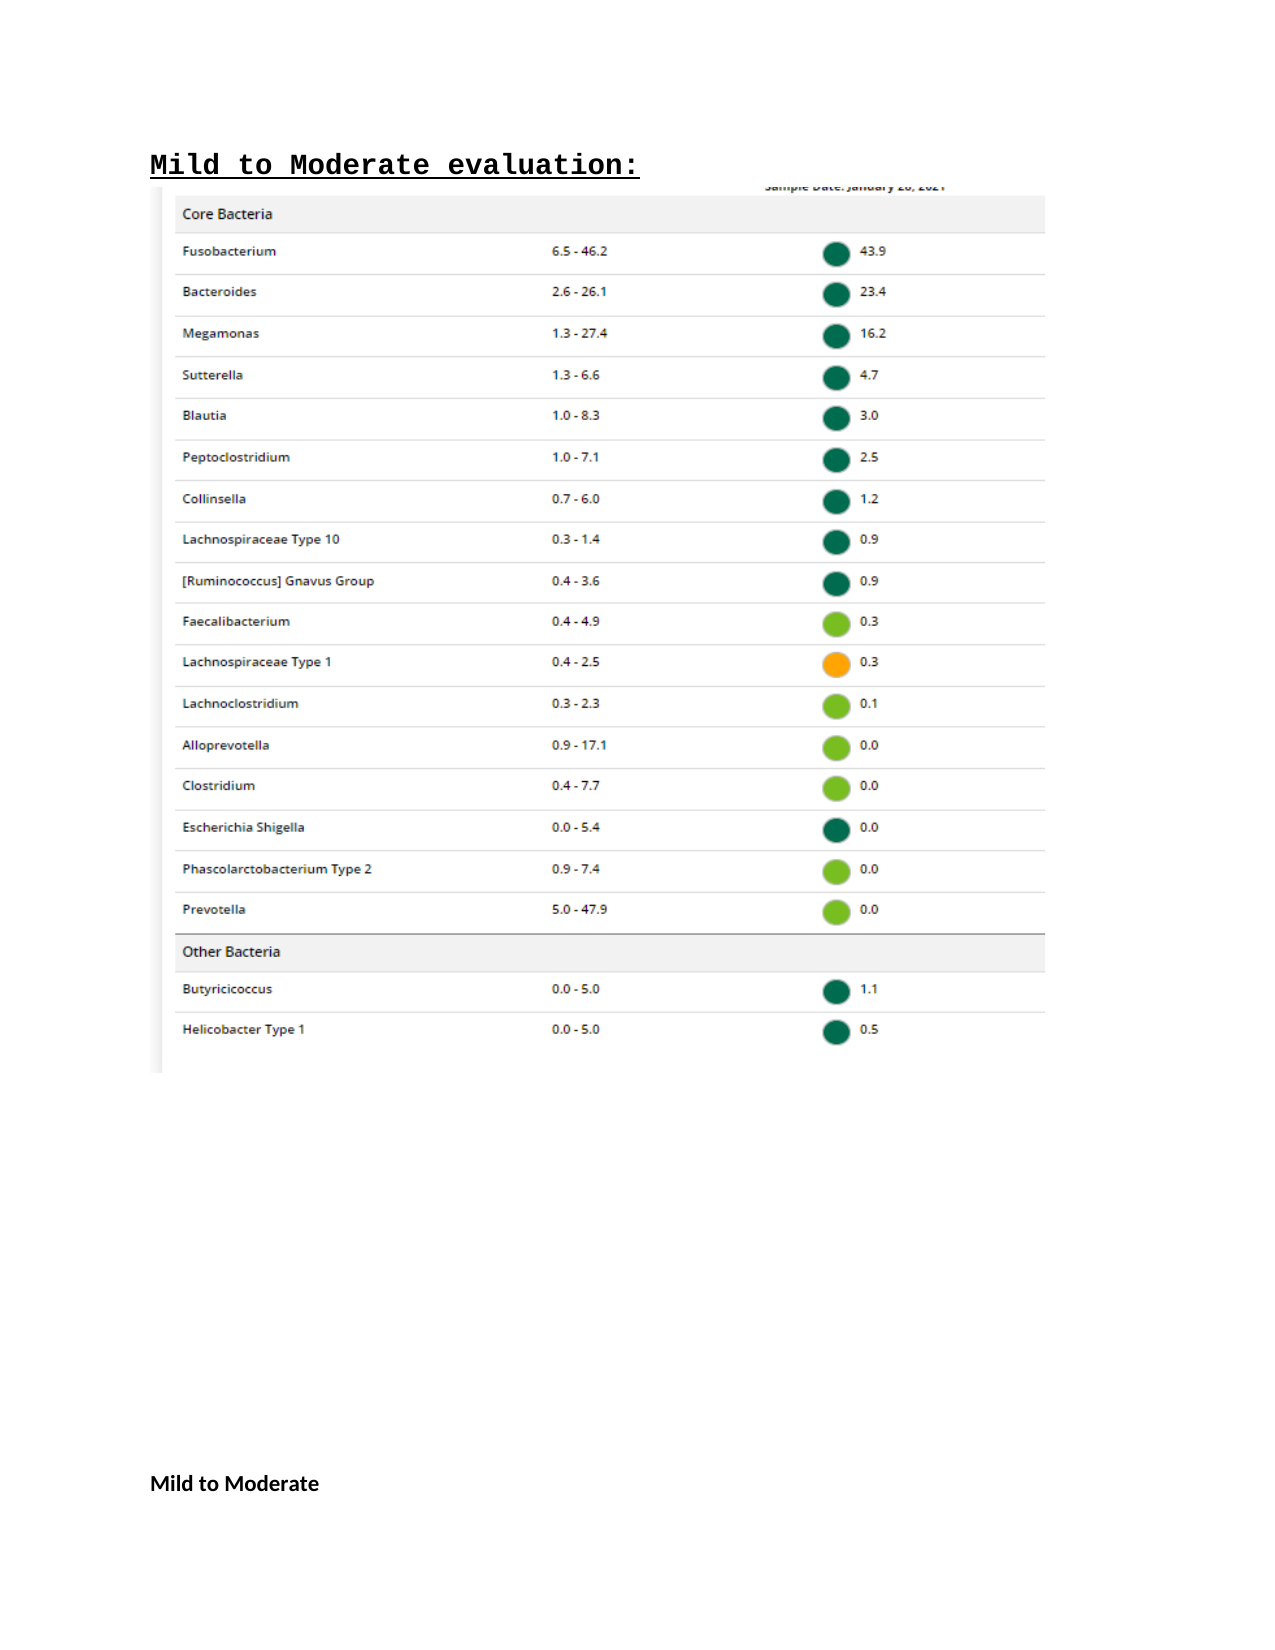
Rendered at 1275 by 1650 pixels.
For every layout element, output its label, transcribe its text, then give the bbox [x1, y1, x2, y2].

text Mild to Moderate evaluation: [150, 150, 1125, 183]
picture [150, 187, 1046, 1073]
text Mild to Moderate [150, 1469, 1125, 1497]
